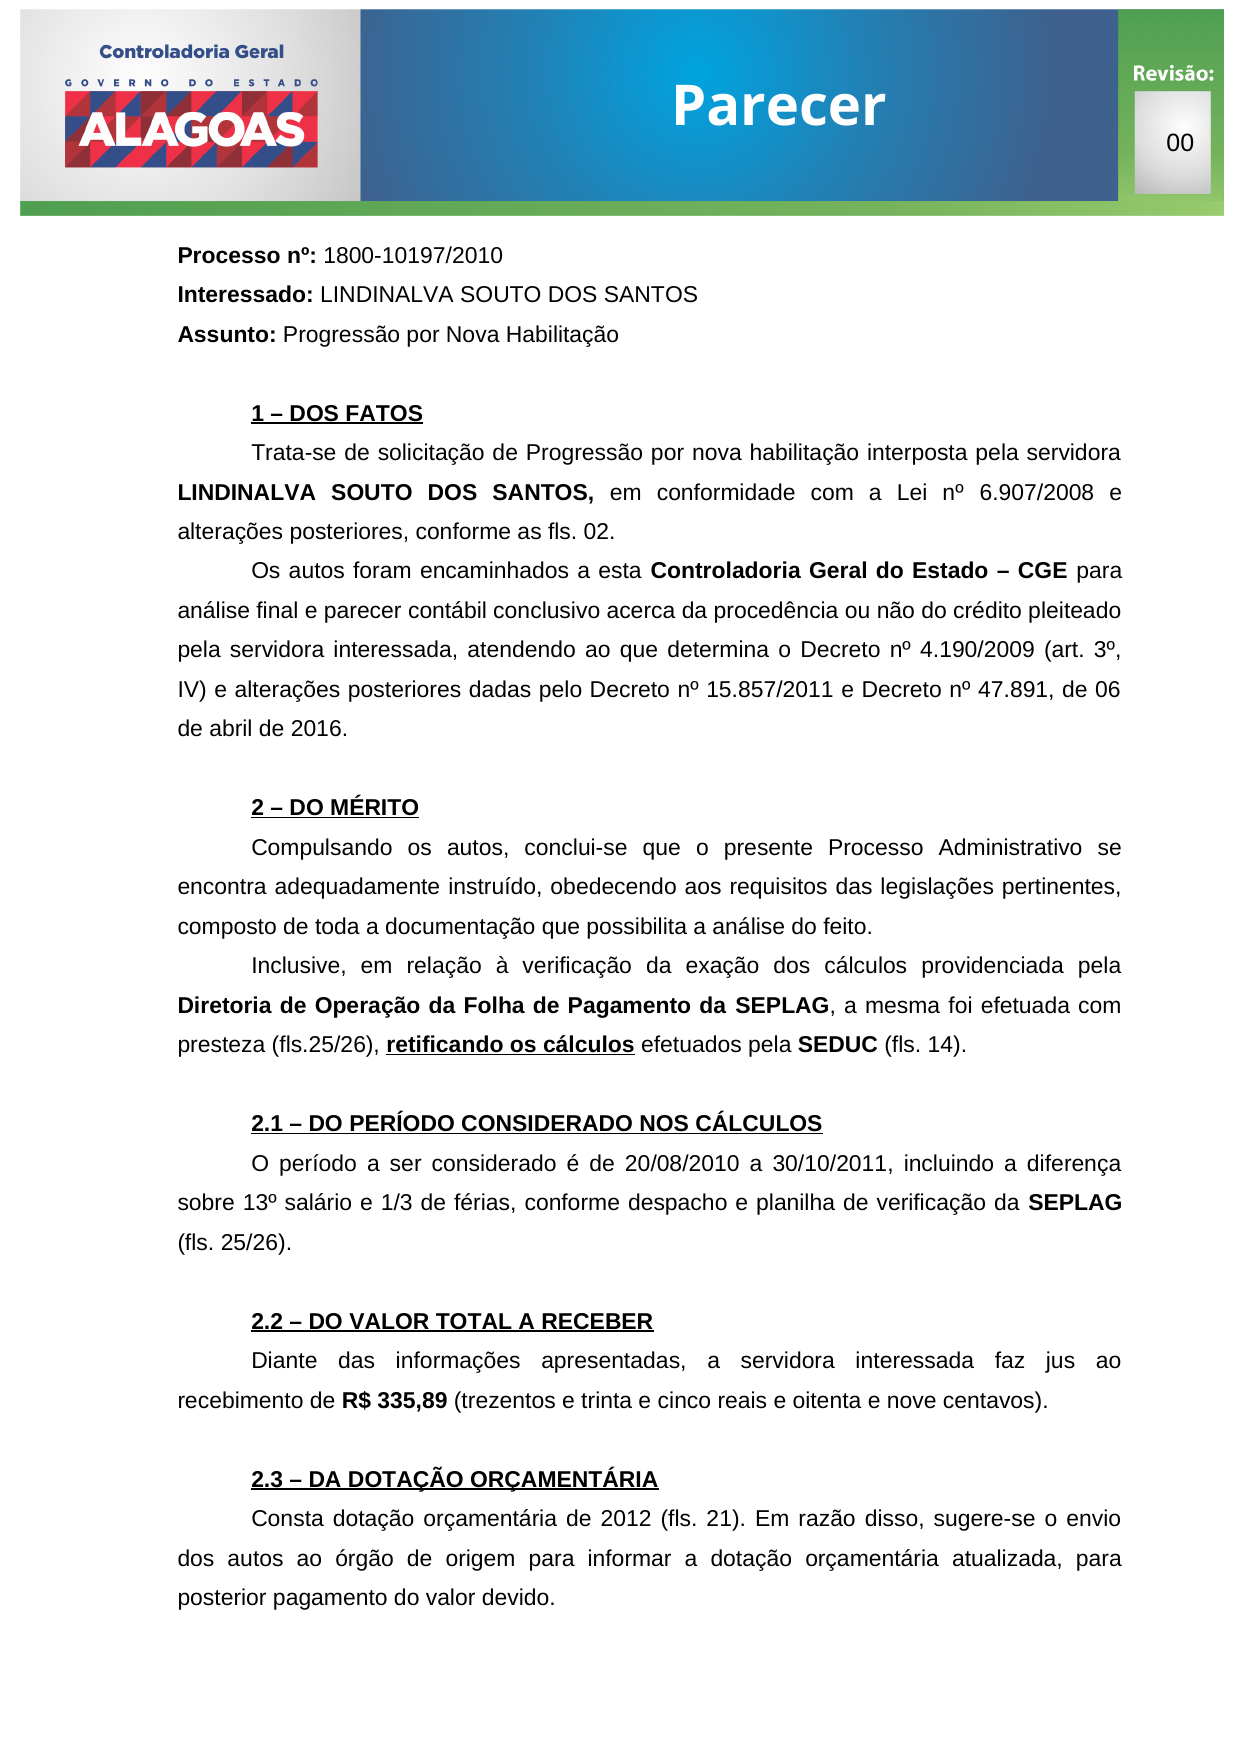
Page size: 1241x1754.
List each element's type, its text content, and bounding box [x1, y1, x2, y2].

text Consta dotação orçamentária de 2012 (fls. 21). Em razão disso, sugere-se o envio dos autos ao órgão de origem para informar a dotação orçamentária atualizada, para posterior pagamento do valor devido. [177, 1505, 1122, 1610]
text Diante das informações apresentadas, a servidora interessada faz jus ao recebimento de R$ 335,89 (trezentos e trinta e cinco reais e oitenta e nove centavos). [177, 1347, 1122, 1413]
text 1 – DOS FATOS [177, 399, 1122, 426]
text Compulsando os autos, conclui-se que o presente Processo Administrativo se encontra adequadamente instruído, obedecendo aos requisitos das legislações pertinentes, composto de toda a documentação que possibilita a análise do feito. [177, 834, 1122, 939]
picture [776, 100, 788, 106]
text Inclusive, em relação à verificação da exação dos cálculos providenciada pela Diretoria de Operação da Folha de Pagamento da SEPLAG, a mesma foi efetuada com presteza (fls.25/26), retificando os cálculos efetuados pela SEDUC (fls. 14). [177, 952, 1122, 1058]
picture [20, 9, 1224, 216]
text O período a ser considerado é de 20/08/2010 a 30/10/2011, incluindo a diferença sobre 13º salário e 1/3 de férias, conforme despacho e planilha de verificação da SEPLAG (fls. 25/26). [177, 1150, 1122, 1255]
text Os autos foram encaminhados a esta Controladoria Geral do Estado – CGE para análise final e parecer contábil conclusivo acerca da procedência ou não do crédito pleiteado pela servidora interessada, atendendo ao que determina o Decreto nº 4.190/2009 (art. 3º, IV) e alterações posteriores dadas pelo Decreto nº 15.857/2011 e Decreto nº 47.891, de 06 de abril de 2016. [177, 557, 1122, 742]
text 2.3 – DA DOTAÇÃO ORÇAMENTÁRIA [177, 1466, 1122, 1492]
text Processo nº: 1800-10197/2010 [177, 242, 1122, 268]
text Trata-se de solicitação de Progressão por nova habilitação interposta pela servidora LINDINALVA SOUTO DOS SANTOS, em conformidade com a Lei nº 6.907/2008 e alterações posteriores, conforme as fls. 02. [177, 439, 1122, 544]
text 2 – DO MÉRITO [177, 794, 1122, 821]
text Assunto: Progressão por Nova Habilitação [177, 321, 1122, 347]
text 2.1 – DO PERÍODO CONSIDERADO NOS CÁLCULOS [177, 1110, 1122, 1137]
text 2.2 – DO VALOR TOTAL A RECEBER [177, 1308, 1122, 1334]
text Interessado: LINDINALVA SOUTO DOS SANTOS [177, 281, 1122, 307]
